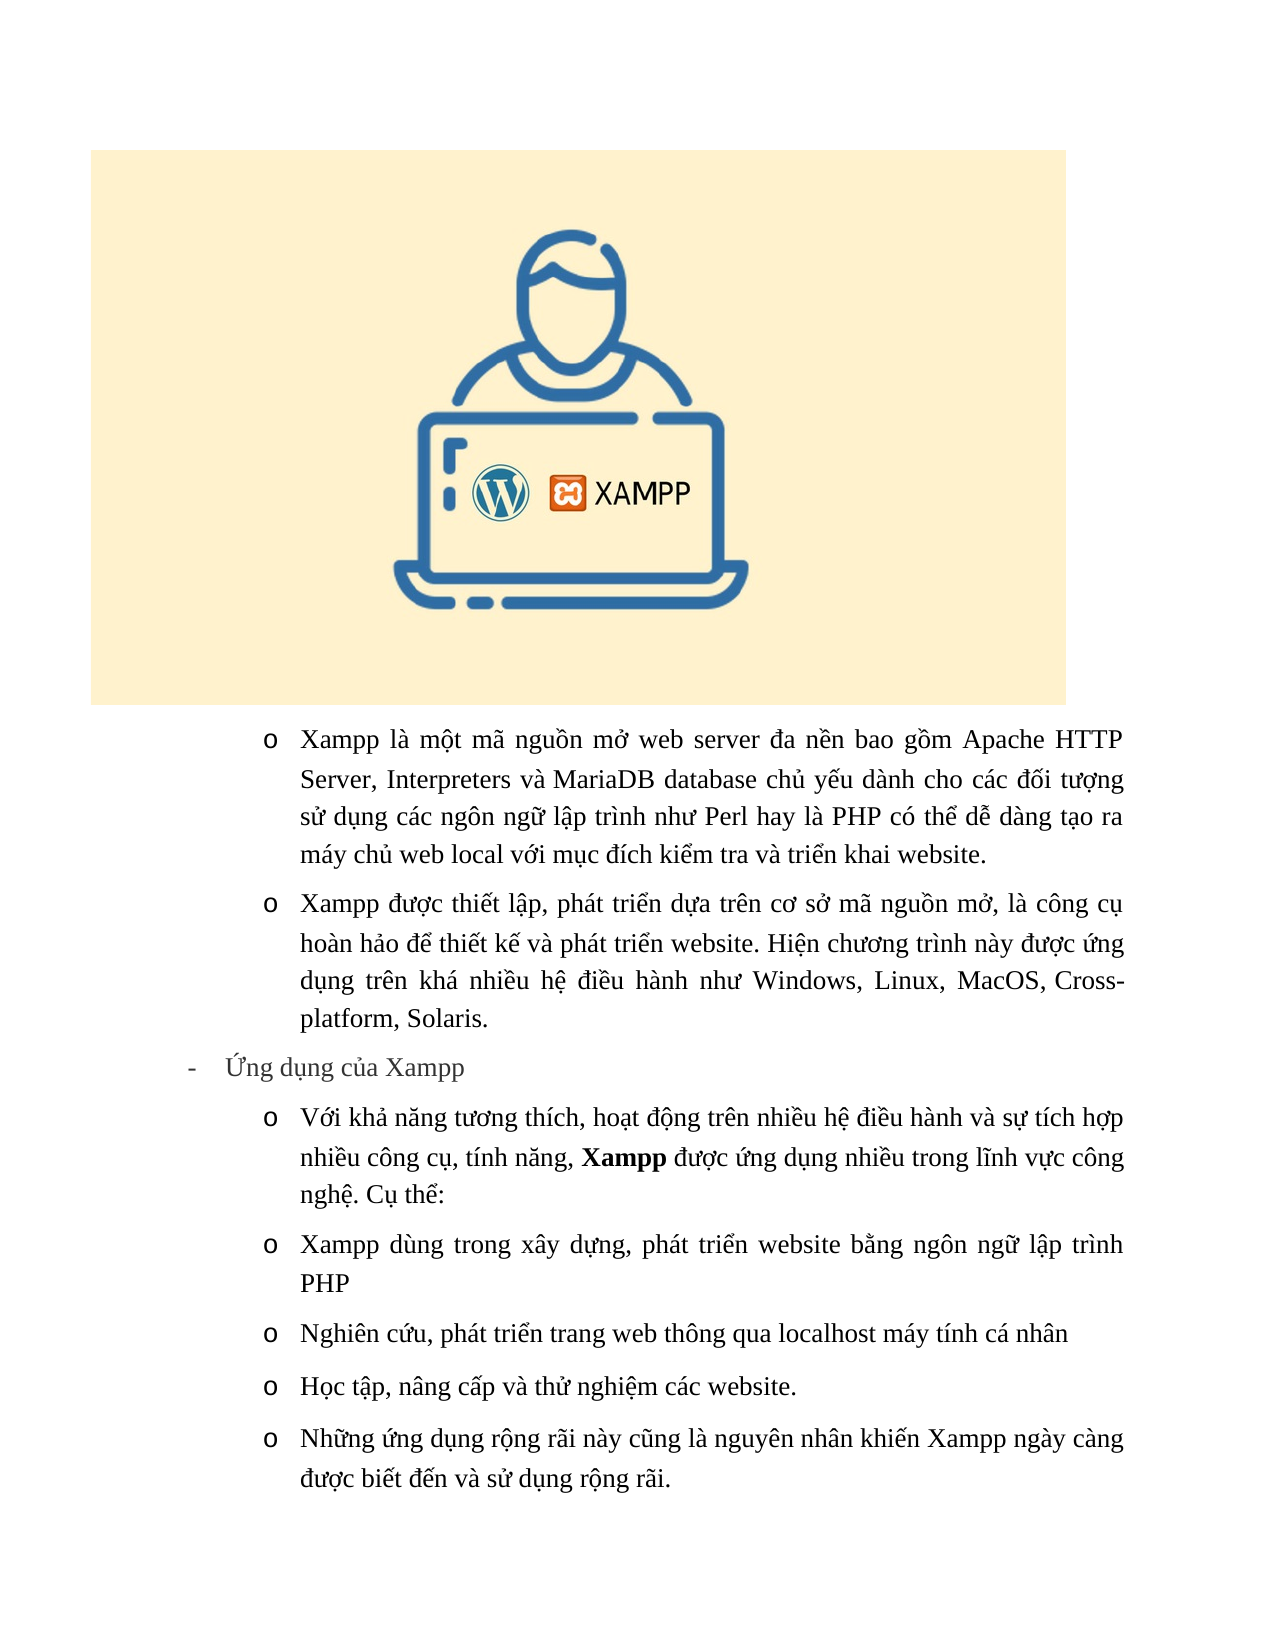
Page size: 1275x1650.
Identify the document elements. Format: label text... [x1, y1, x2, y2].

list Xampp dùng trong xây dựng, phát triển website bằng ngôn ngữ lập trình PHP [262, 1228, 1125, 1299]
list Những ứng dụng rộng rãi này cũng là nguyên nhân khiến Xampp ngày càng được biết đến và sử dụng rộng rãi. [262, 1423, 1125, 1493]
list Học tập, nâng cấp và thử nghiệm các website. [262, 1370, 1125, 1403]
list Xampp được thiết lập, phát triển dựa trên cơ sở mã nguồn mở, là công cụ hoàn hảo để thiết kế và phát triển website. Hiện chương trình này được ứng dụng trên khá nhiều hệ điều hành như Windows, Linux, MacOS, Cross-platform, Solaris. [262, 888, 1125, 1033]
picture [90, 150, 1066, 705]
list Ứng dụng của Xampp [187, 1052, 1125, 1083]
list Xampp là một mã nguồn mở web server đa nền bao gồm Apache HTTP Server, Interpreters và MariaDB database chủ yếu dành cho các đối tượng sử dụng các ngôn ngữ lập trình như Perl hay là PHP có thể dễ dàng tạo ra máy chủ web local với mục đích kiểm tra và triển khai website. [262, 724, 1125, 869]
list Nghiên cứu, phát triển trang web thông qua localhost máy tính cá nhân [262, 1317, 1125, 1351]
list Với khả năng tương thích, hoạt động trên nhiều hệ điều hành và sự tích hợp nhiều công cụ, tính năng, Xampp được ứng dụng nhiều trong lĩnh vực công nghệ. Cụ thể: [262, 1101, 1125, 1209]
